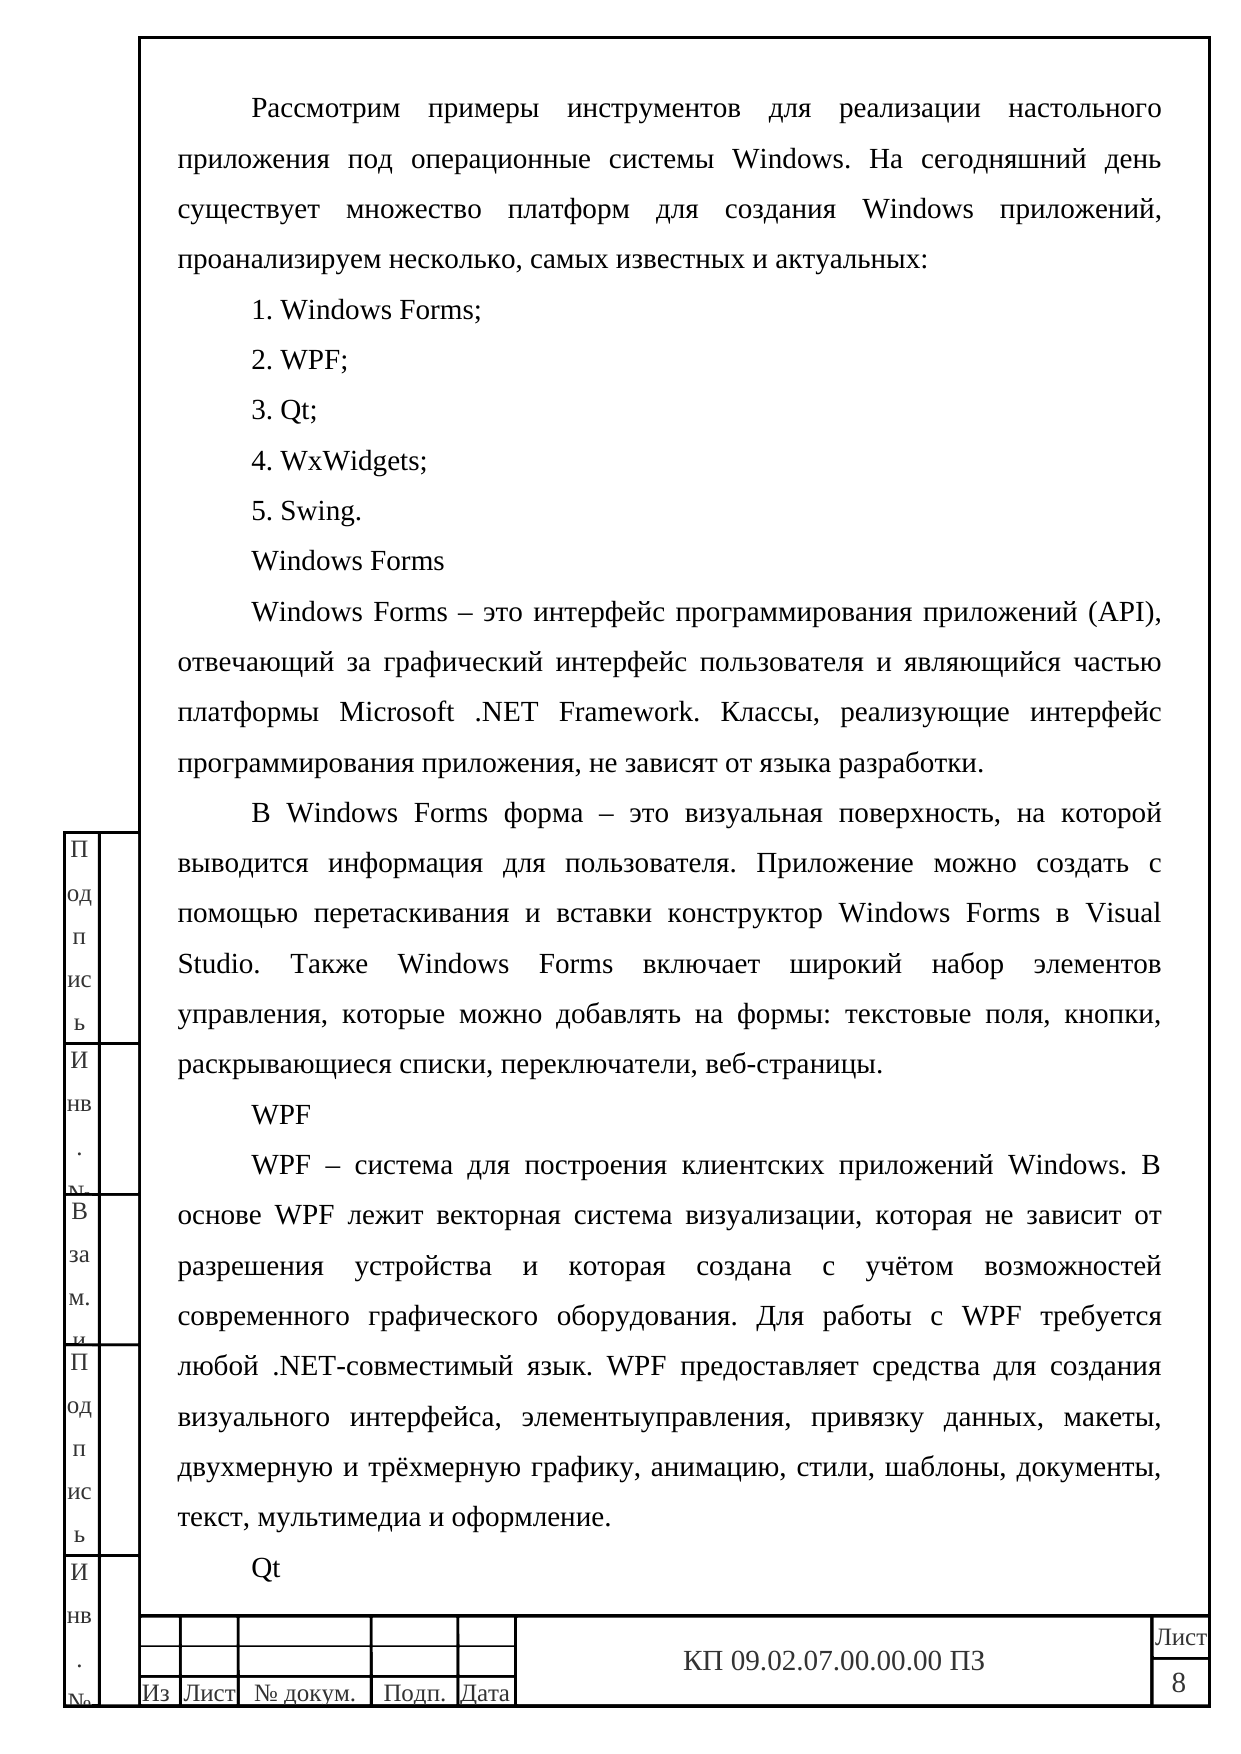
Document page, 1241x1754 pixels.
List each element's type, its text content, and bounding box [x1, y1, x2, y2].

list Qt; [177, 392, 1162, 426]
list Swing. [177, 493, 1162, 527]
list WPF; [177, 342, 1162, 376]
list WPF – система для построения клиентских приложений Windows. В основе WPF лежит векторная система визуализации, которая не зависит от разрешения устройства и которая создана с учётом возможностей современного графического оборудования. Для работы с WPF требуется любой .NET-совместимый язык. WPF предоставляет средства для создания визуального интерфейса, элементыуправления, привязку данных, макеты, двухмерную и трёхмерную графику, анимацию, стили, шаблоны, документы, текст, мультимедиа и оформление. [177, 1147, 1162, 1533]
list В Windows Forms форма – это визуальная поверхность, на которой выводится информация для пользователя. Приложение можно создать с помощью перетаскивания и вставки конструктор Windows Forms в Visual Studio. Также Windows Forms включает широкий набор элементов управления, которые можно добавлять на формы: текстовые поля, кнопки, раскрывающиеся списки, переключатели, веб-страницы. [177, 795, 1162, 1080]
list WPF [177, 1097, 1162, 1130]
list Windows Forms [177, 543, 1162, 577]
list Qt [177, 1550, 1162, 1583]
list WxWidgets; [177, 443, 1162, 476]
list Windows Forms – это интерфейс программирования приложений (API), отвечающий за графический интерфейс пользователя и являющийся частью платформы Microsoft .NET Framework. Классы, реализующие интерфейс программирования приложения, не зависят от языка разработки. [177, 594, 1162, 778]
text Рассмотрим примеры инструментов для реализации настольного приложения под операционные системы Windows. На сегодняшний день существует множество платформ для создания Windows приложений, проанализируем несколько, самых известных и актуальных: [177, 91, 1162, 275]
list Windows Forms; [177, 292, 1162, 325]
